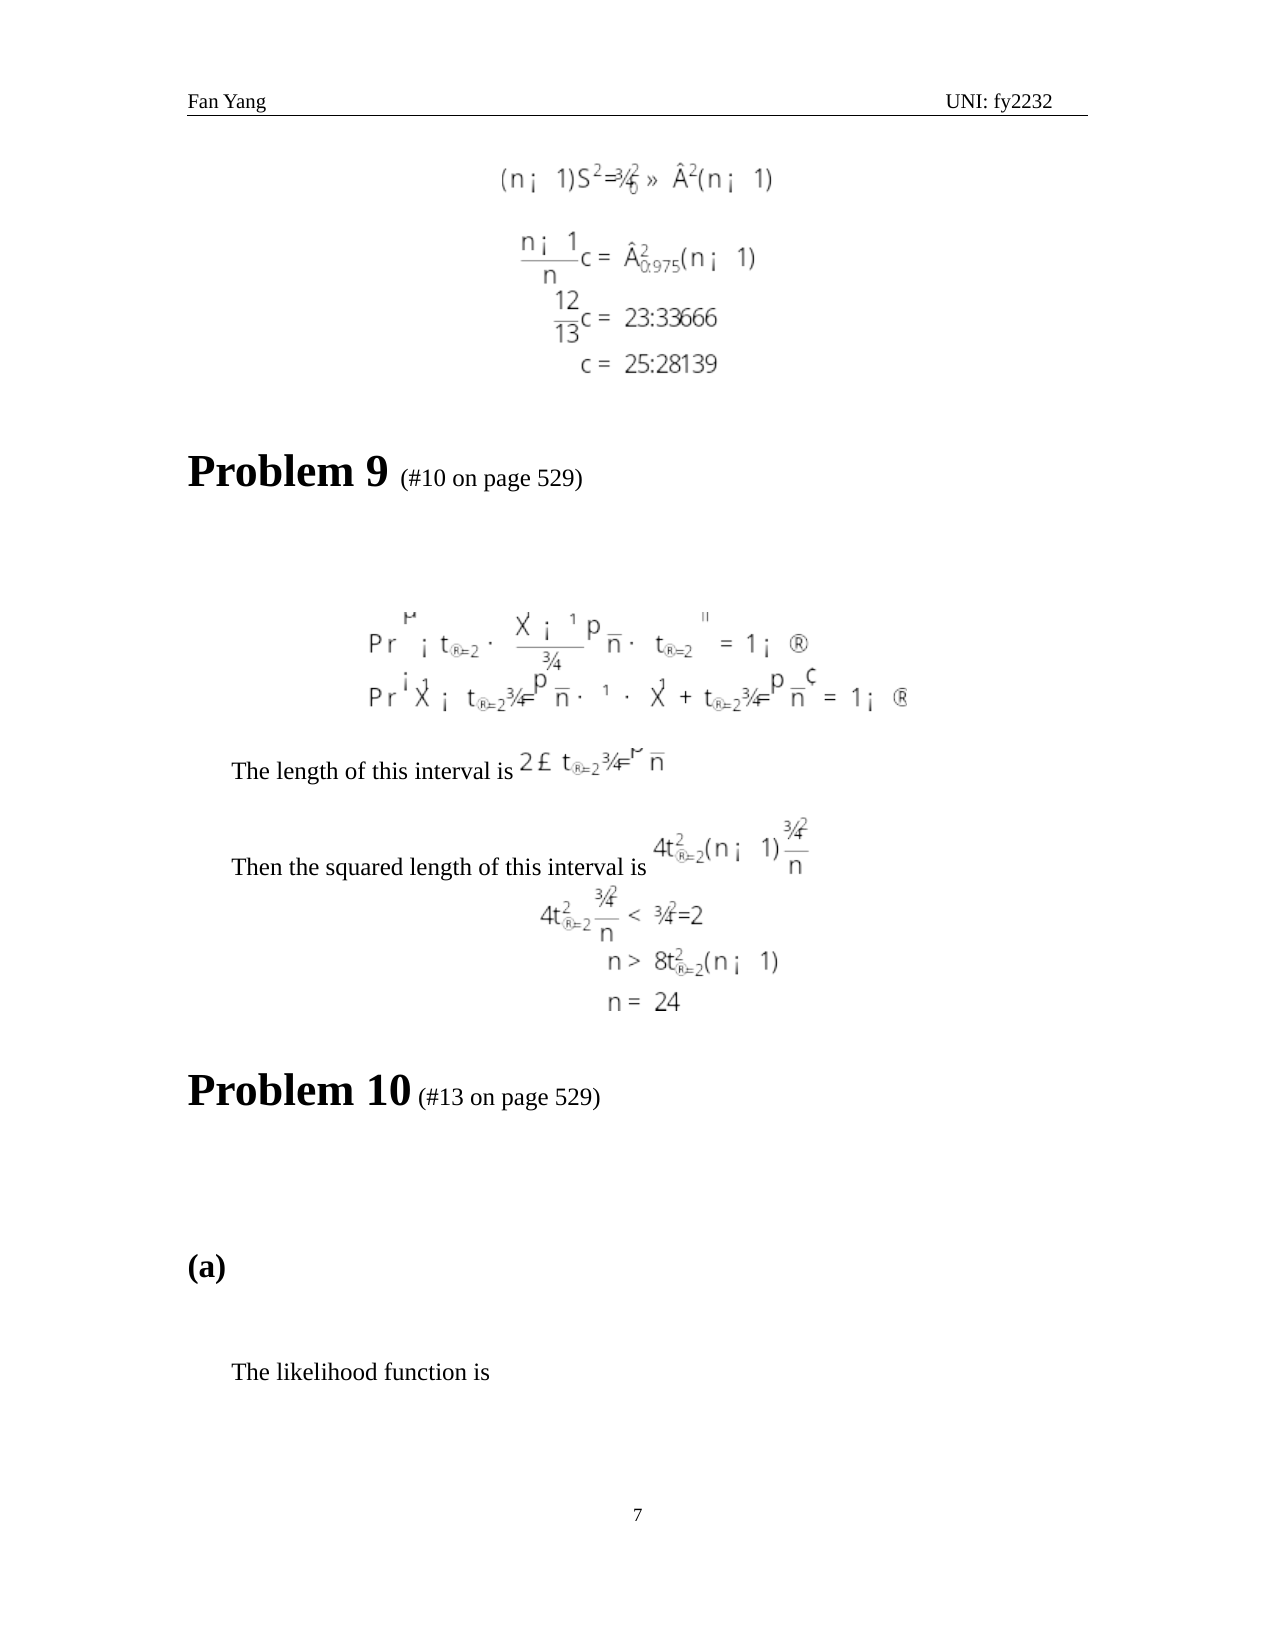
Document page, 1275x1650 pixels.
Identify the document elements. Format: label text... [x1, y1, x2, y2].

subtitle Problem 10 (#13 on page 529) [187, 1055, 1088, 1123]
subtitle Problem 9 (#10 on page 529) [187, 436, 1088, 504]
text Then the squared length of this interval is [187, 816, 1088, 884]
text The length of this interval is [187, 748, 1088, 816]
subtitle (a) [187, 1232, 1088, 1300]
text The likelihood function is [187, 1355, 1088, 1389]
